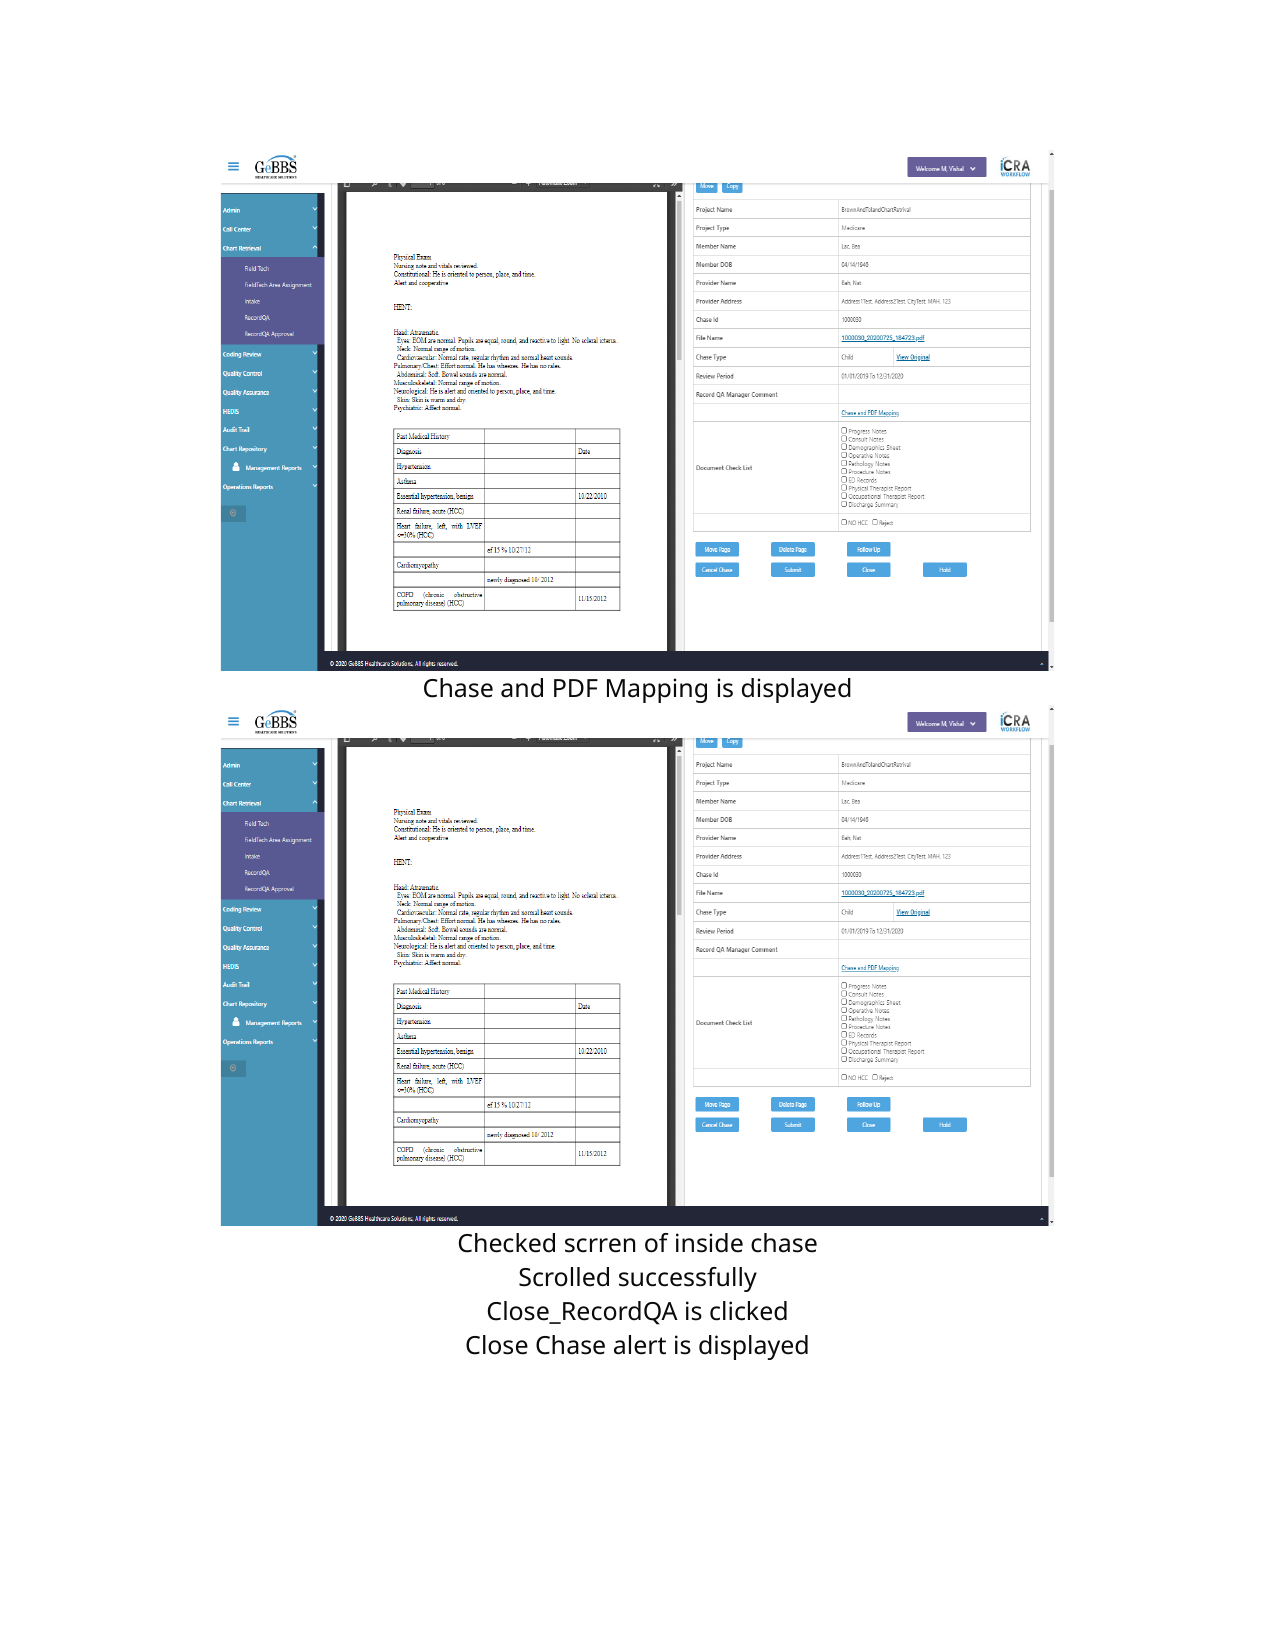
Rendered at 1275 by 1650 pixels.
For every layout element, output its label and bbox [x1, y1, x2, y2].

picture [220, 705, 1055, 1226]
picture [220, 150, 1055, 671]
text [150, 150, 1125, 1362]
